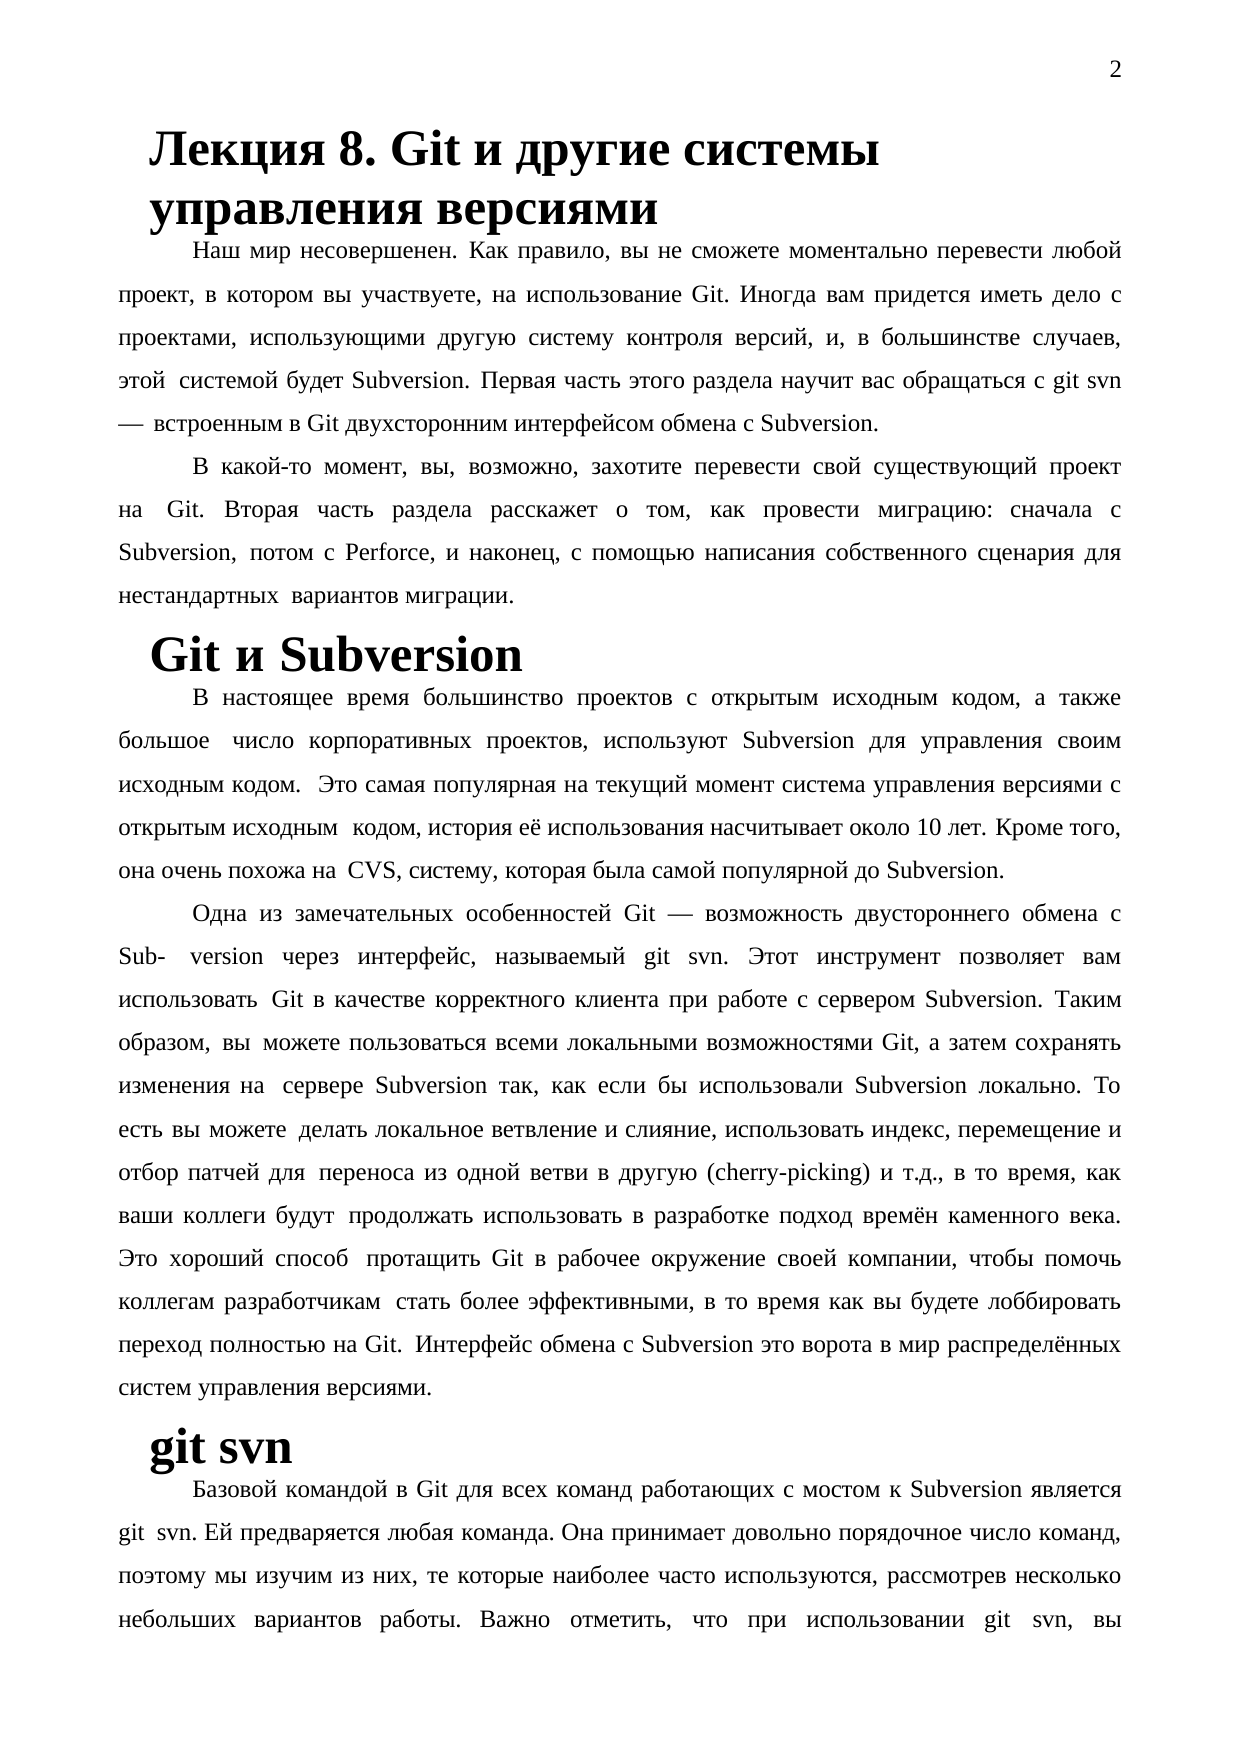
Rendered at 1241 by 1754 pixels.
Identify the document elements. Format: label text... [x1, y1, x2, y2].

subtitle Лекция 8. Git и другие системы управления версиями [149, 118, 1122, 236]
text В настоящее время большинство проектов с открытым исходным кодом, а также большое число корпоративных проектов, используют Subversion для управления своим исходным кодом. Это самая популярная на текущий момент система управления версиями с открытым исходным кодом, история её использования насчитывает около 10 лет. Кроме того, она очень похожа на CVS, систему, которая была самой популярной до Subversion. [118, 682, 1122, 884]
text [118, 1474, 1122, 1632]
text Наш мир несовершенен. Как правило, вы не сможете моментально перевести любой проект, в котором вы участвуете, на использование Git. Иногда вам придется иметь дело с проектами, использующими другую систему контроля версий, и, в большинстве случаев, этой системой будет Subversion. Первая часть этого раздела научит вас обращаться с git svn — встроенным в Git двухсторонним интерфейсом обмена с Subversion. [118, 236, 1122, 437]
subtitle Git и Subversion [149, 624, 1122, 682]
text В какой-то момент, вы, возможно, захотите перевести свой существующий проект на Git. Вторая часть раздела расскажет о том, как провести миграцию: сначала с Subversion, потом с Perforce, и наконец, с помощью написания собственного сценария для нестандартных вариантов миграции. [118, 451, 1122, 609]
text Одна из замечательных особенностей Git — возможность двустороннего обмена с Sub- version через интерфейс, называемый git svn. Этот инструмент позволяет вам использовать Git в качестве корректного клиента при работе с сервером Subversion. Таким образом, вы можете пользоваться всеми локальными возможностями Git, а затем сохранять изменения на сервере Subversion так, как если бы использовали Subversion локально. То есть вы можете делать локальное ветвление и слияние, использовать индекс, перемещение и отбор патчей для переноса из одной ветви в другую (cherry-picking) и т.д., в то время, как ваши коллеги будут продолжать использовать в разработке подход времён каменного века. Это хороший способ протащить Git в рабочее окружение своей компании, чтобы помочь коллегам разработчикам стать более эффективными, в то время как вы будете лоббировать переход полностью на Git. Интерфейс обмена с Subversion это ворота в мир распределённых систем управления версиями. [118, 898, 1122, 1401]
subtitle git svn [149, 1416, 1122, 1474]
